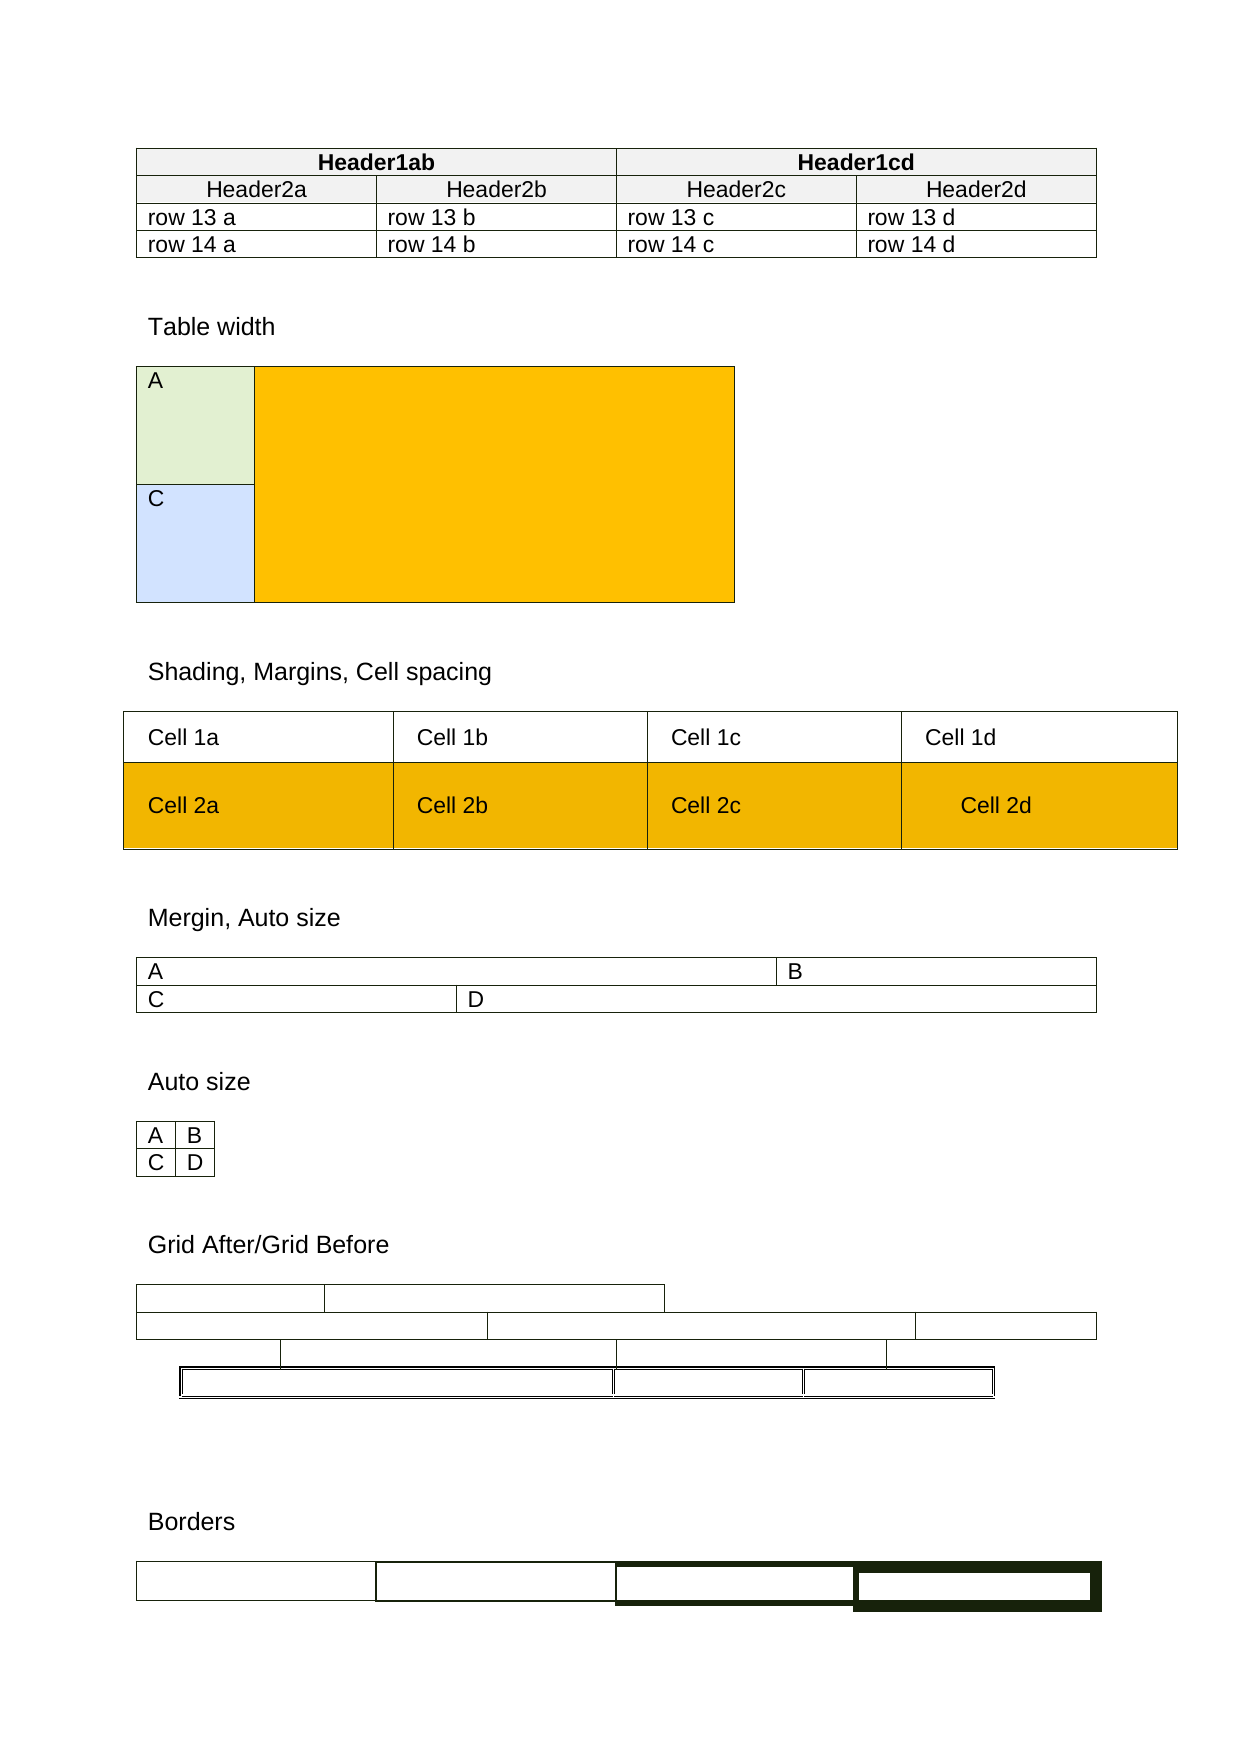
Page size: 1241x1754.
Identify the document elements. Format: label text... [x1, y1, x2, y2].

text Mergin, Auto size [148, 903, 1093, 932]
table_header Cell 1c [648, 712, 901, 762]
table_header A [137, 1122, 175, 1148]
table_header Cell 1d [902, 712, 1177, 762]
table_cell row 13 b [377, 204, 616, 230]
table_cell row 14 a [137, 231, 376, 257]
table_cell Header2d [857, 176, 1096, 202]
table_cell [181, 1368, 614, 1396]
table_header Cell 1b [394, 712, 647, 762]
table_cell [614, 1368, 804, 1396]
table_cell D [457, 986, 1096, 1012]
table_header [137, 1285, 324, 1312]
table_cell [617, 1340, 886, 1366]
table_cell Cell 2c [648, 763, 901, 848]
table_header [859, 1573, 1090, 1599]
table_header B [777, 958, 1096, 984]
table_cell row 13 c [617, 204, 856, 230]
table_header [255, 367, 734, 602]
table_cell Header2b [377, 176, 616, 202]
table_header B [176, 1122, 214, 1148]
table_cell [488, 1313, 915, 1339]
table_cell row 14 d [857, 231, 1096, 257]
table_header [325, 1285, 664, 1312]
table_header Header1ab [137, 149, 616, 175]
table_cell row 13 d [857, 204, 1096, 230]
table_header Header1cd [617, 149, 1096, 175]
text Grid After/Grid Before [148, 1230, 1093, 1259]
table_header Cell 1a [124, 712, 393, 762]
table_cell Cell 2b [394, 763, 647, 848]
table_cell C [137, 1149, 175, 1176]
table_cell row 14 b [377, 231, 616, 257]
text Auto size [148, 1067, 1093, 1096]
text Table width [148, 312, 1093, 341]
table_cell C [137, 485, 254, 602]
text Borders [148, 1507, 1093, 1536]
table_cell Header2c [617, 176, 856, 202]
table_header A [137, 958, 776, 984]
table_cell C [137, 986, 456, 1012]
table_header [377, 1563, 615, 1599]
table_cell [281, 1340, 616, 1366]
table_header [617, 1567, 853, 1599]
table_header [137, 1562, 375, 1599]
table_cell row 13 a [137, 204, 376, 230]
table_cell Cell 2d [902, 763, 1177, 848]
table_cell D [176, 1149, 214, 1176]
table_header A [137, 367, 254, 484]
text Shading, Margins, Cell spacing [148, 657, 1093, 686]
table_cell [804, 1368, 994, 1396]
table_cell [916, 1313, 1096, 1339]
table_cell row 14 c [617, 231, 856, 257]
table_cell Header2a [137, 176, 376, 202]
table_cell Cell 2a [124, 763, 393, 848]
table_cell [137, 1313, 487, 1339]
